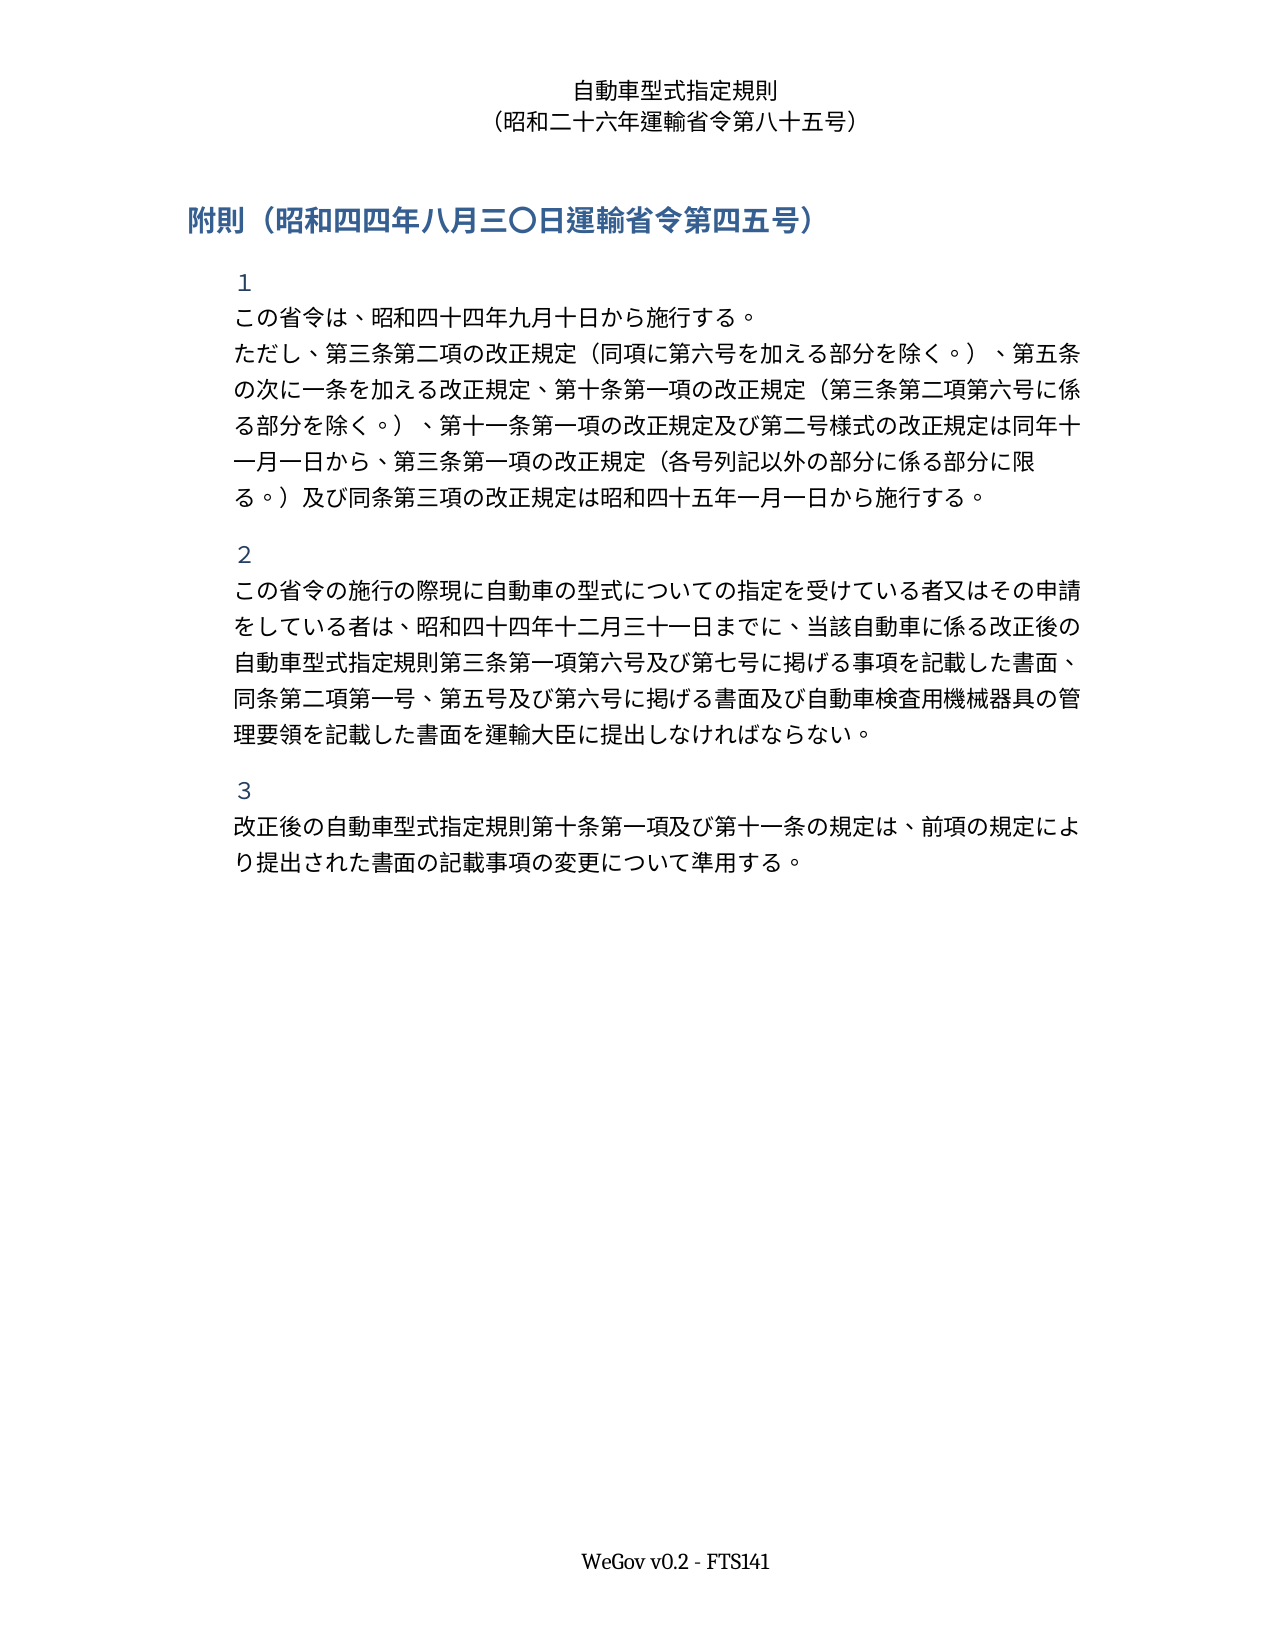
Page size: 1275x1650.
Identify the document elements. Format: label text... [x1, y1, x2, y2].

text この省令は、昭和四十四年九月十日から施行する。 ただし、第三条第二項の改正規定（同項に第六号を加える部分を除く。）、第五条の次に一条を加える改正規定、第十条第一項の改正規定（第三条第二項第六号に係る部分を除く。）、第十一条第一項の改正規定及び第二号様式の改正規定は同年十一月一日から、第三条第一項の改正規定（各号列記以外の部分に係る部分に限る。）及び同条第三項の改正規定は昭和四十五年一月一日から施行する。 [233, 302, 1087, 513]
text 改正後の自動車型式指定規則第十条第一項及び第十一条の規定は、前項の規定により提出された書面の記載事項の変更について準用する。 [233, 811, 1087, 878]
subtitle 附則（昭和四四年八月三〇日運輸省令第四五号） [187, 200, 1087, 240]
subtitle ３ [233, 775, 1087, 807]
text この省令の施行の際現に自動車の型式についての指定を受けている者又はその申請をしている者は、昭和四十四年十二月三十一日までに、当該自動車に係る改正後の自動車型式指定規則第三条第一項第六号及び第七号に掲げる事項を記載した書面、同条第二項第一号、第五号及び第六号に掲げる書面及び自動車検査用機械器具の管理要領を記載した書面を運輸大臣に提出しなければならない。 [233, 575, 1087, 750]
subtitle １ [233, 266, 1087, 298]
subtitle ２ [233, 539, 1087, 570]
